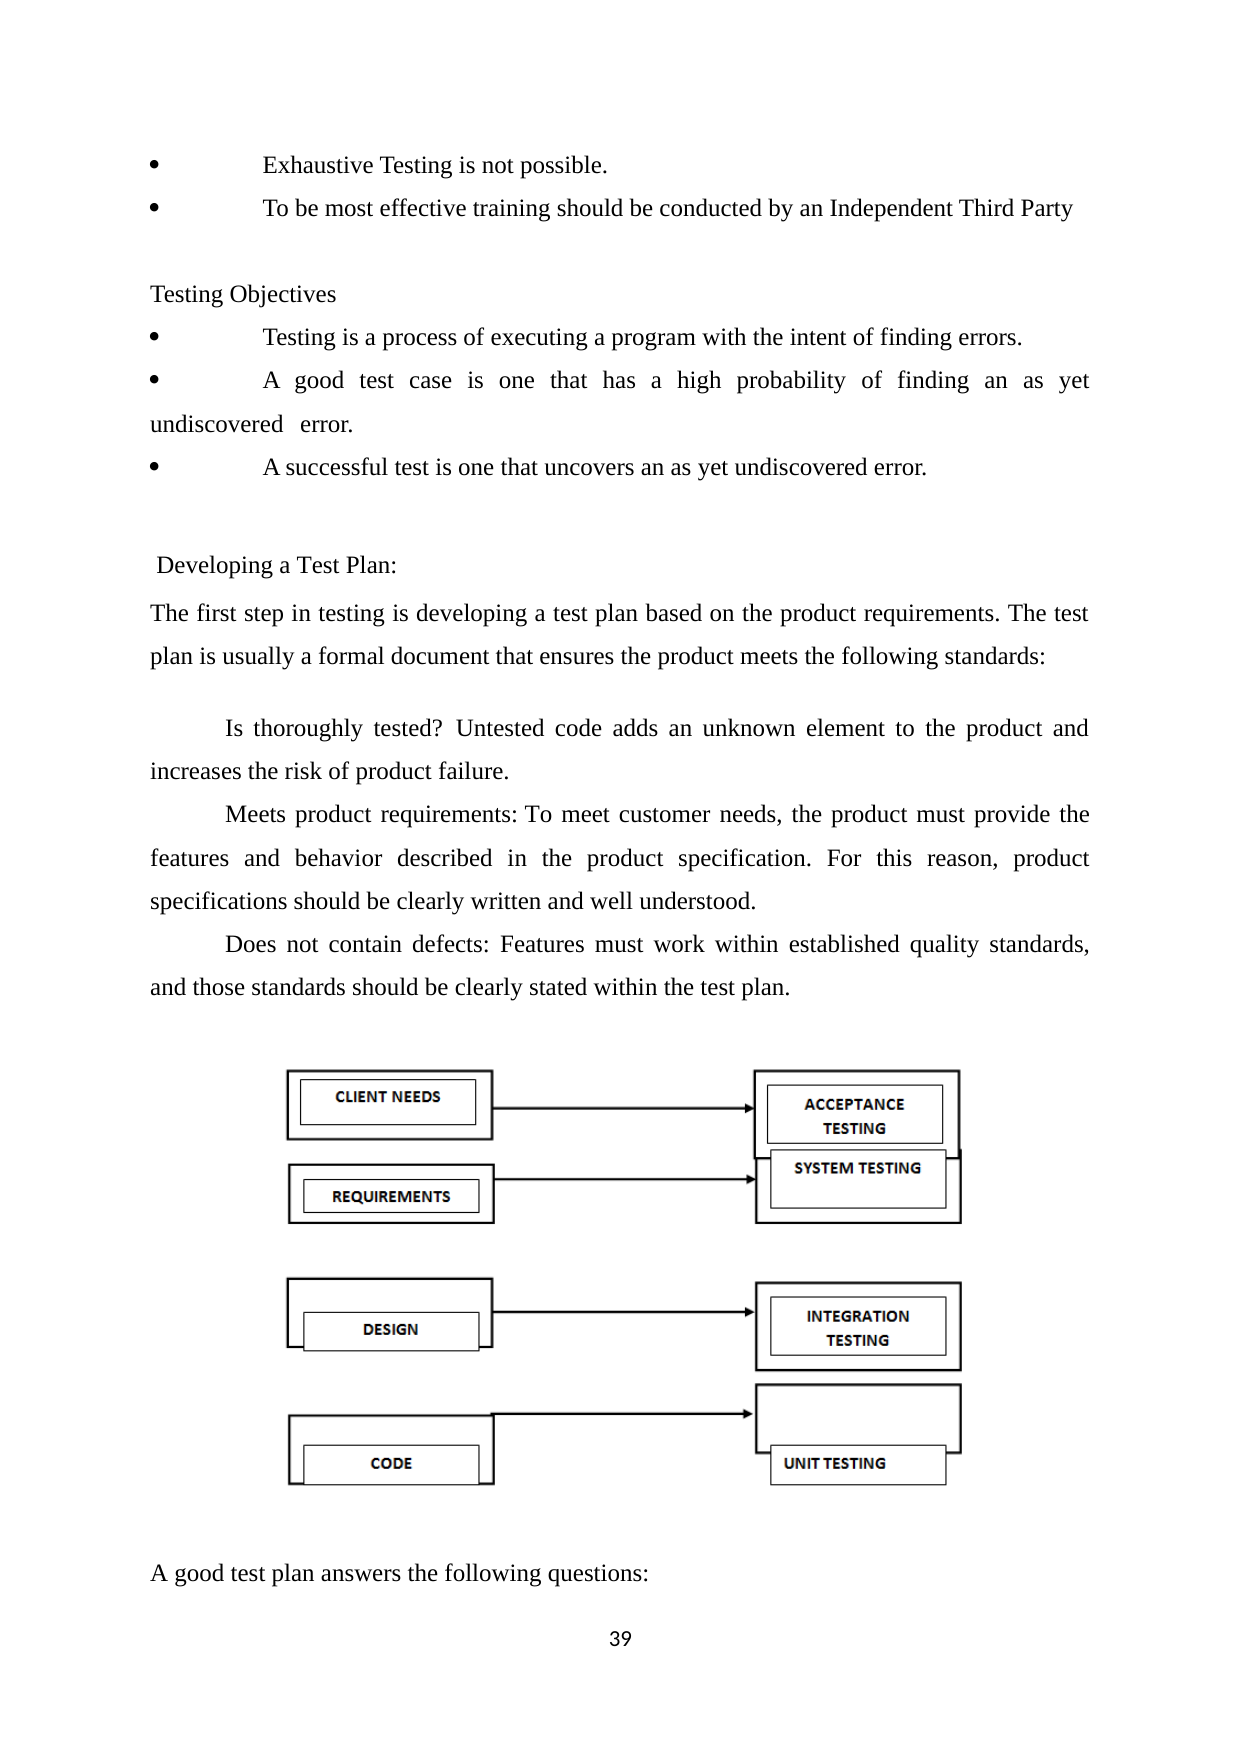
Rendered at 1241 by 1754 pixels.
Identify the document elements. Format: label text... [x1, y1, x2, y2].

list To be most effective training should be conducted by an Independent Third Party [150, 193, 1090, 222]
list A successful test is one that uncovers an as yet undiscovered error. [150, 452, 1090, 481]
list Does not contain defects: Features must work within established quality standards, and those standards should be clearly stated within the test plan. [150, 929, 1090, 1001]
list Testing is a process of executing a program with the intent of finding errors. [150, 322, 1090, 351]
list A good test case is one that has a high probability of finding an as yet undiscovered error. [150, 366, 1090, 437]
text Testing Objectives [150, 279, 1090, 308]
picture [256, 1044, 984, 1515]
subtitle Developing a Test Plan: [150, 551, 1090, 579]
text A good test plan answers the following questions: [150, 1558, 1090, 1587]
list Meets product requirements: To meet customer needs, the product must provide the features and behavior described in the product specification. For this reason, product specifications should be clearly written and well understood. [150, 799, 1090, 914]
list Is thoroughly tested? Untested code adds an unknown element to the product and increases the risk of product failure. [150, 713, 1090, 785]
subtitle The first step in testing is developing a test plan based on the product requirements. The test plan is usually a formal document that ensures the product meets the following standards: [150, 598, 1090, 670]
list Exhaustive Testing is not possible. [150, 150, 1090, 179]
